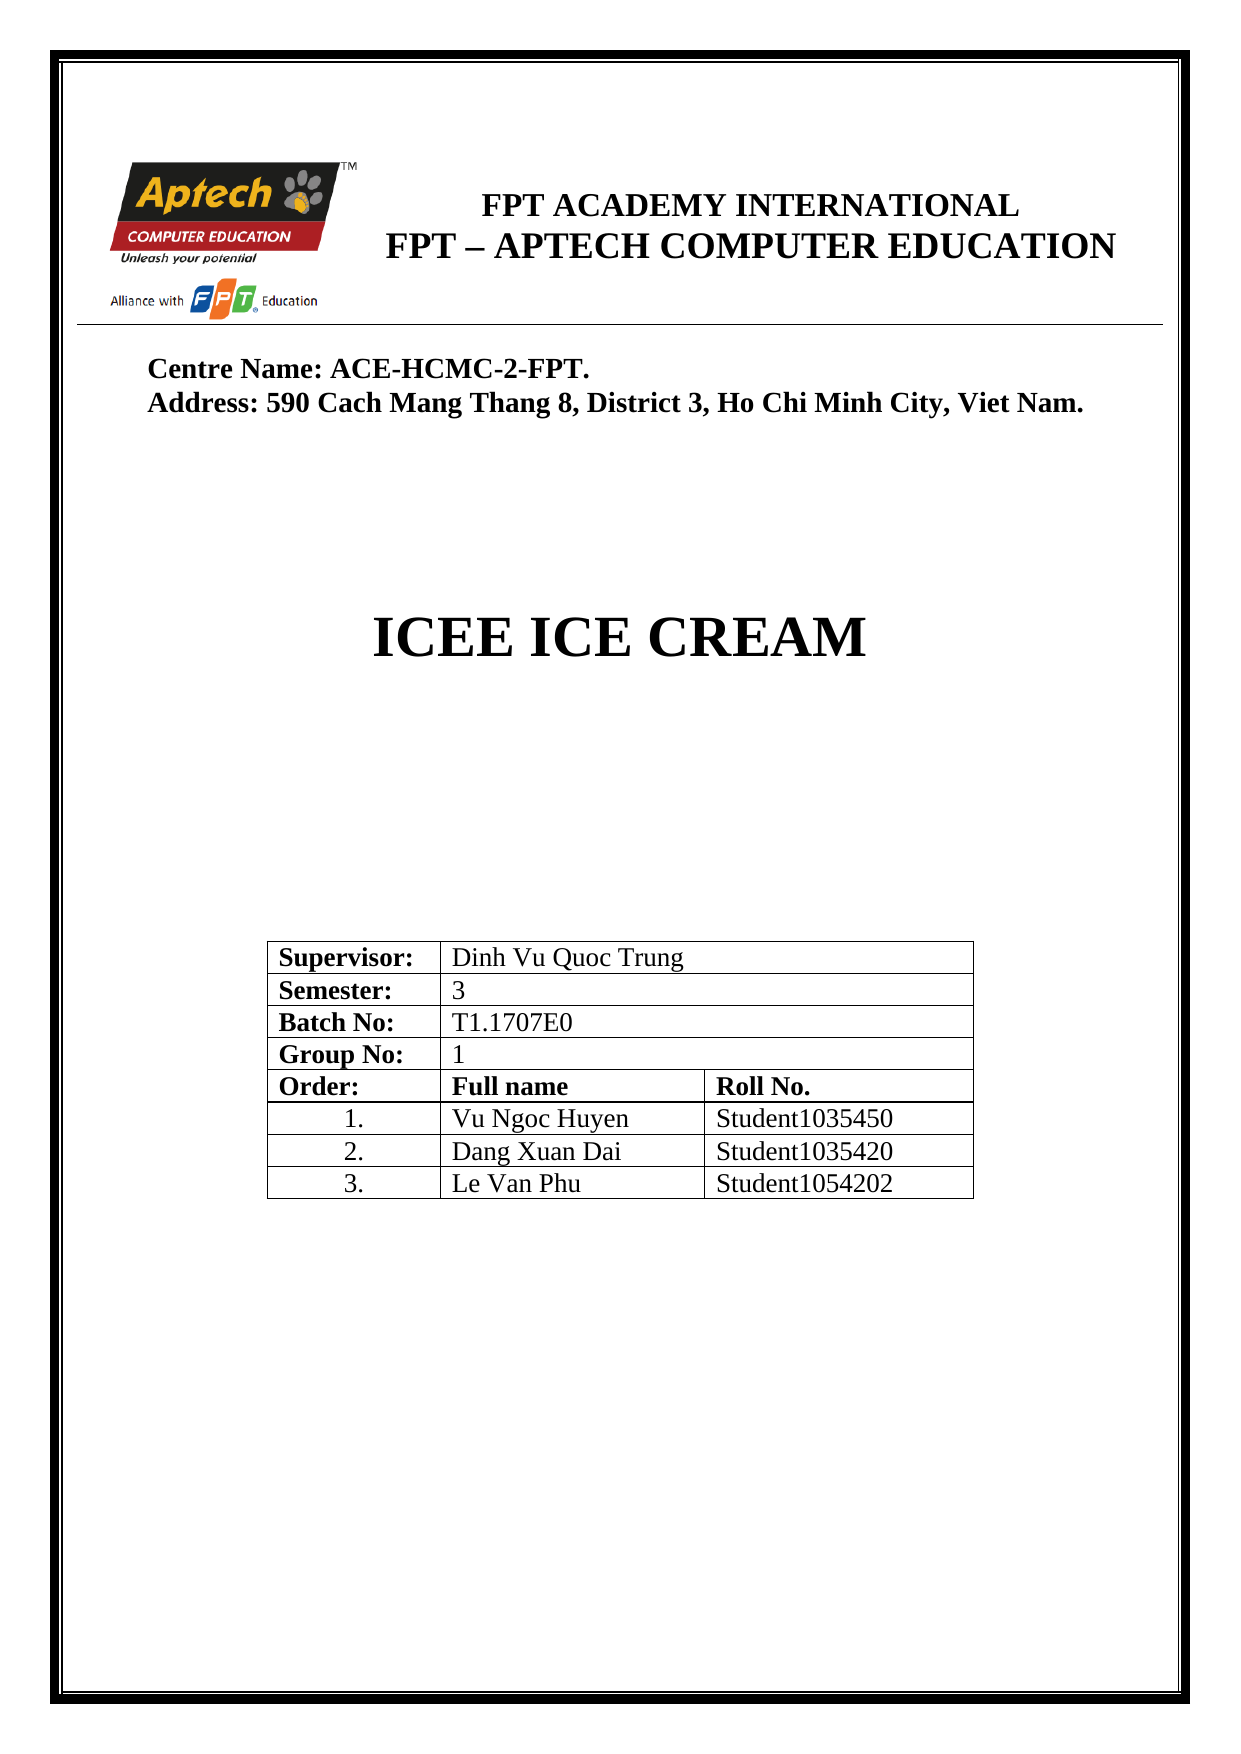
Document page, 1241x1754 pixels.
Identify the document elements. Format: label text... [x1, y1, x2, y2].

table_header FPT ACADEMY INTERNATIONAL FPT – APTECH COMPUTER EDUCATION [339, 147, 1163, 324]
table_cell 2. [268, 1135, 440, 1166]
table_cell Student1035450 [705, 1103, 973, 1134]
text Centre Name: ACE-HCMC-2-FPT. [147, 351, 1093, 385]
table_cell Order: [268, 1070, 440, 1101]
table_cell Full name [441, 1070, 704, 1101]
table_cell 3. [268, 1167, 440, 1198]
table_cell Student1054202 [705, 1167, 973, 1198]
table_header Supervisor: [268, 942, 440, 973]
table_header [77, 147, 339, 324]
table_cell 1 [441, 1038, 973, 1069]
table_cell Le Van Phu [441, 1167, 704, 1198]
table_cell 1. [268, 1103, 440, 1134]
table_cell 3 [441, 974, 973, 1005]
table_cell Dang Xuan Dai [441, 1135, 704, 1166]
table_cell Group No: [268, 1038, 440, 1069]
table_cell Student1035420 [705, 1135, 973, 1166]
table_cell Semester: [268, 974, 440, 1005]
table_cell Roll No. [705, 1070, 973, 1101]
table_cell Vu Ngoc Huyen [441, 1103, 704, 1134]
table_cell T1.1707E0 [441, 1006, 973, 1037]
picture [106, 155, 359, 324]
text ICEE ICE CREAM [147, 602, 1093, 669]
text Address: 590 Cach Mang Thang 8, District 3, Ho Chi Minh City, Viet Nam. [147, 385, 1093, 418]
table_header Dinh Vu Quoc Trung [441, 942, 973, 973]
table_cell Batch No: [268, 1006, 440, 1037]
